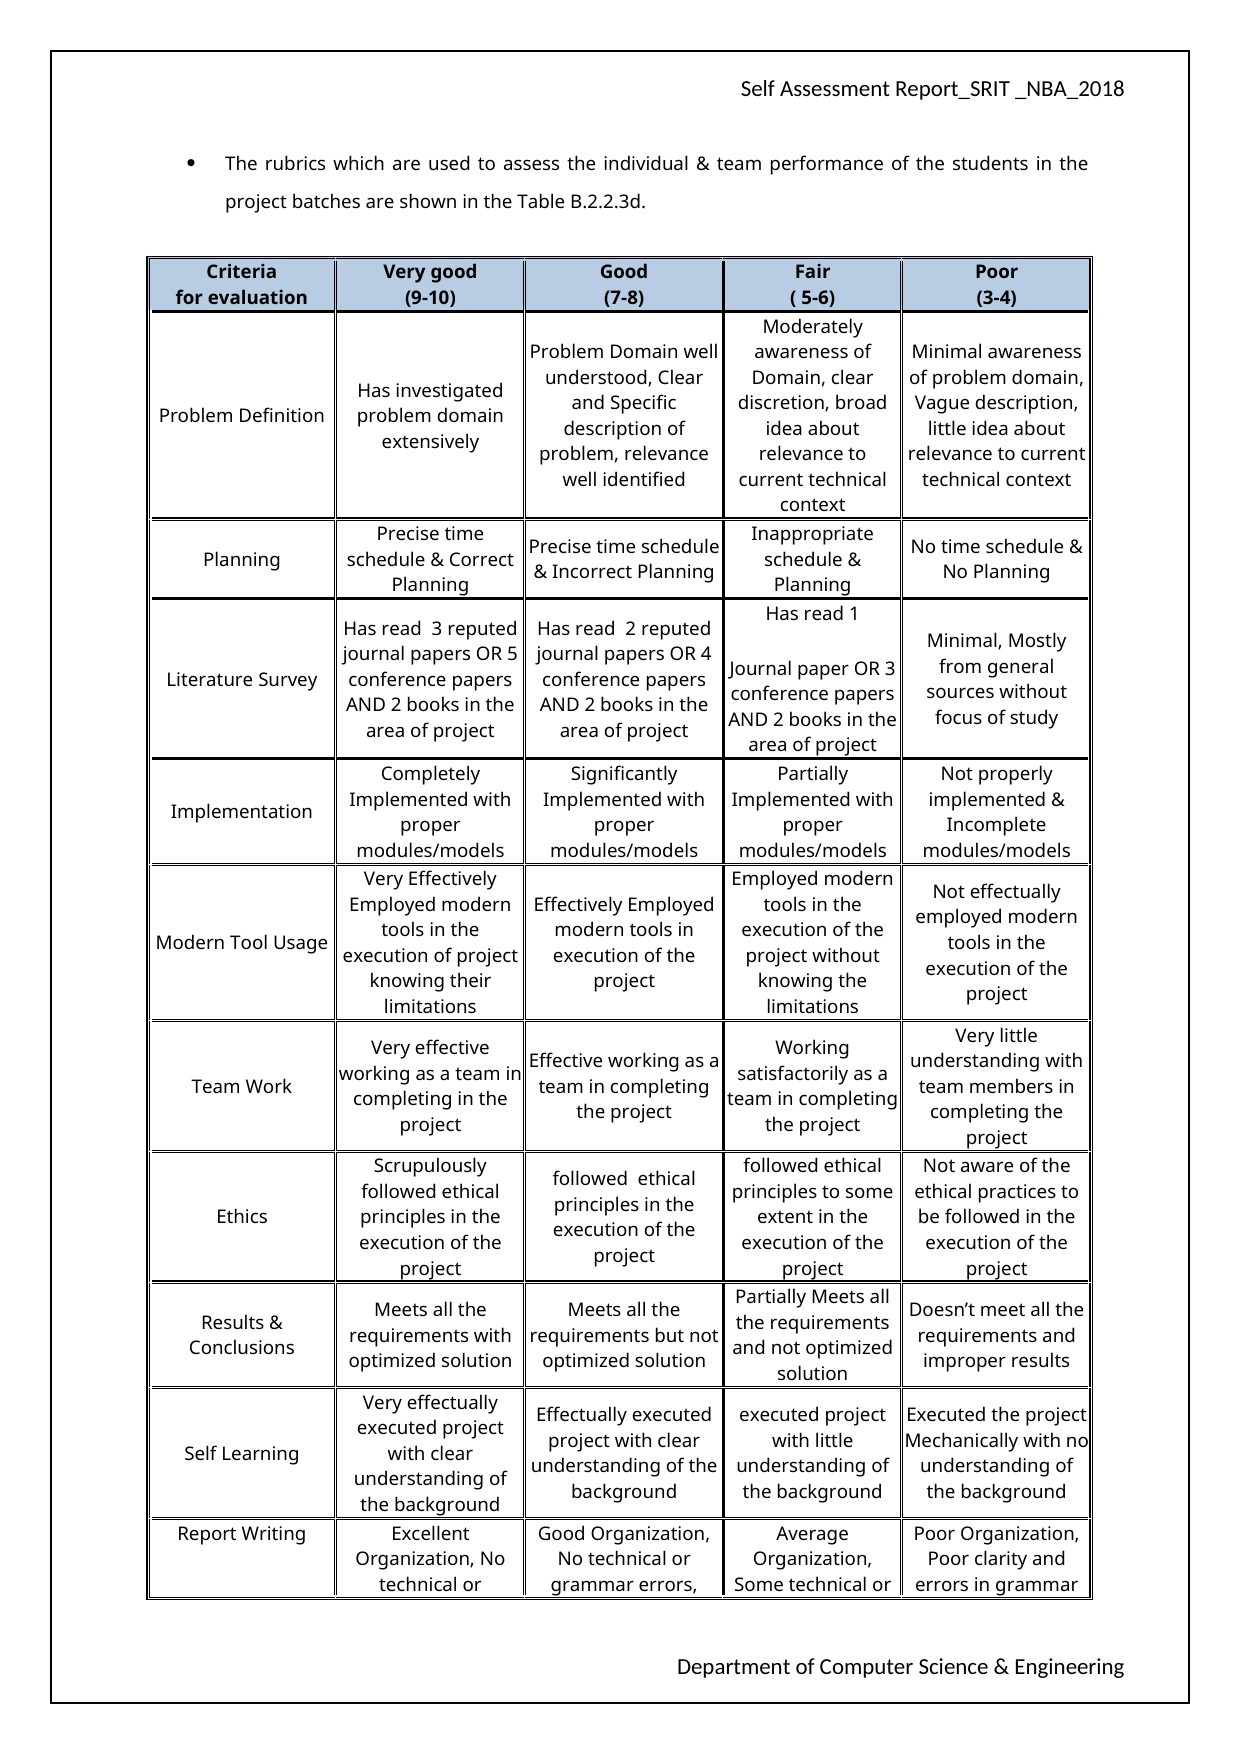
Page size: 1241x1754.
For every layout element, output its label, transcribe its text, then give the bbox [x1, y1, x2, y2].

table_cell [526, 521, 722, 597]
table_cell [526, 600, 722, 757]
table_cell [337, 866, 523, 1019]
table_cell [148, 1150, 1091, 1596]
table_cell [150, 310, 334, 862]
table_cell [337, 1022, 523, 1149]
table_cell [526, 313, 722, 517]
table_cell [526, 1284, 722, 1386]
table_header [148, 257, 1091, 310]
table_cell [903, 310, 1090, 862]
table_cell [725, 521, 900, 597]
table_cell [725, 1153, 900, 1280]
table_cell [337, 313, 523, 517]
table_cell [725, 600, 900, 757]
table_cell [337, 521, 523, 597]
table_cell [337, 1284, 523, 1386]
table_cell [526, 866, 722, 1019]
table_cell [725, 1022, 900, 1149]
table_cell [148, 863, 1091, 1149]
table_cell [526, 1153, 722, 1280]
list The rubrics which are used to assess the individual & team performance of the students in the project batches are shown in the Table B.2.2.3d. [187, 150, 1090, 214]
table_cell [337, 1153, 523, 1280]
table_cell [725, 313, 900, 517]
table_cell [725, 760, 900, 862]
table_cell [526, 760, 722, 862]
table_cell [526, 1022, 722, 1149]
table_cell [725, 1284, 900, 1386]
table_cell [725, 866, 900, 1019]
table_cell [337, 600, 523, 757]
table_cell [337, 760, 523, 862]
